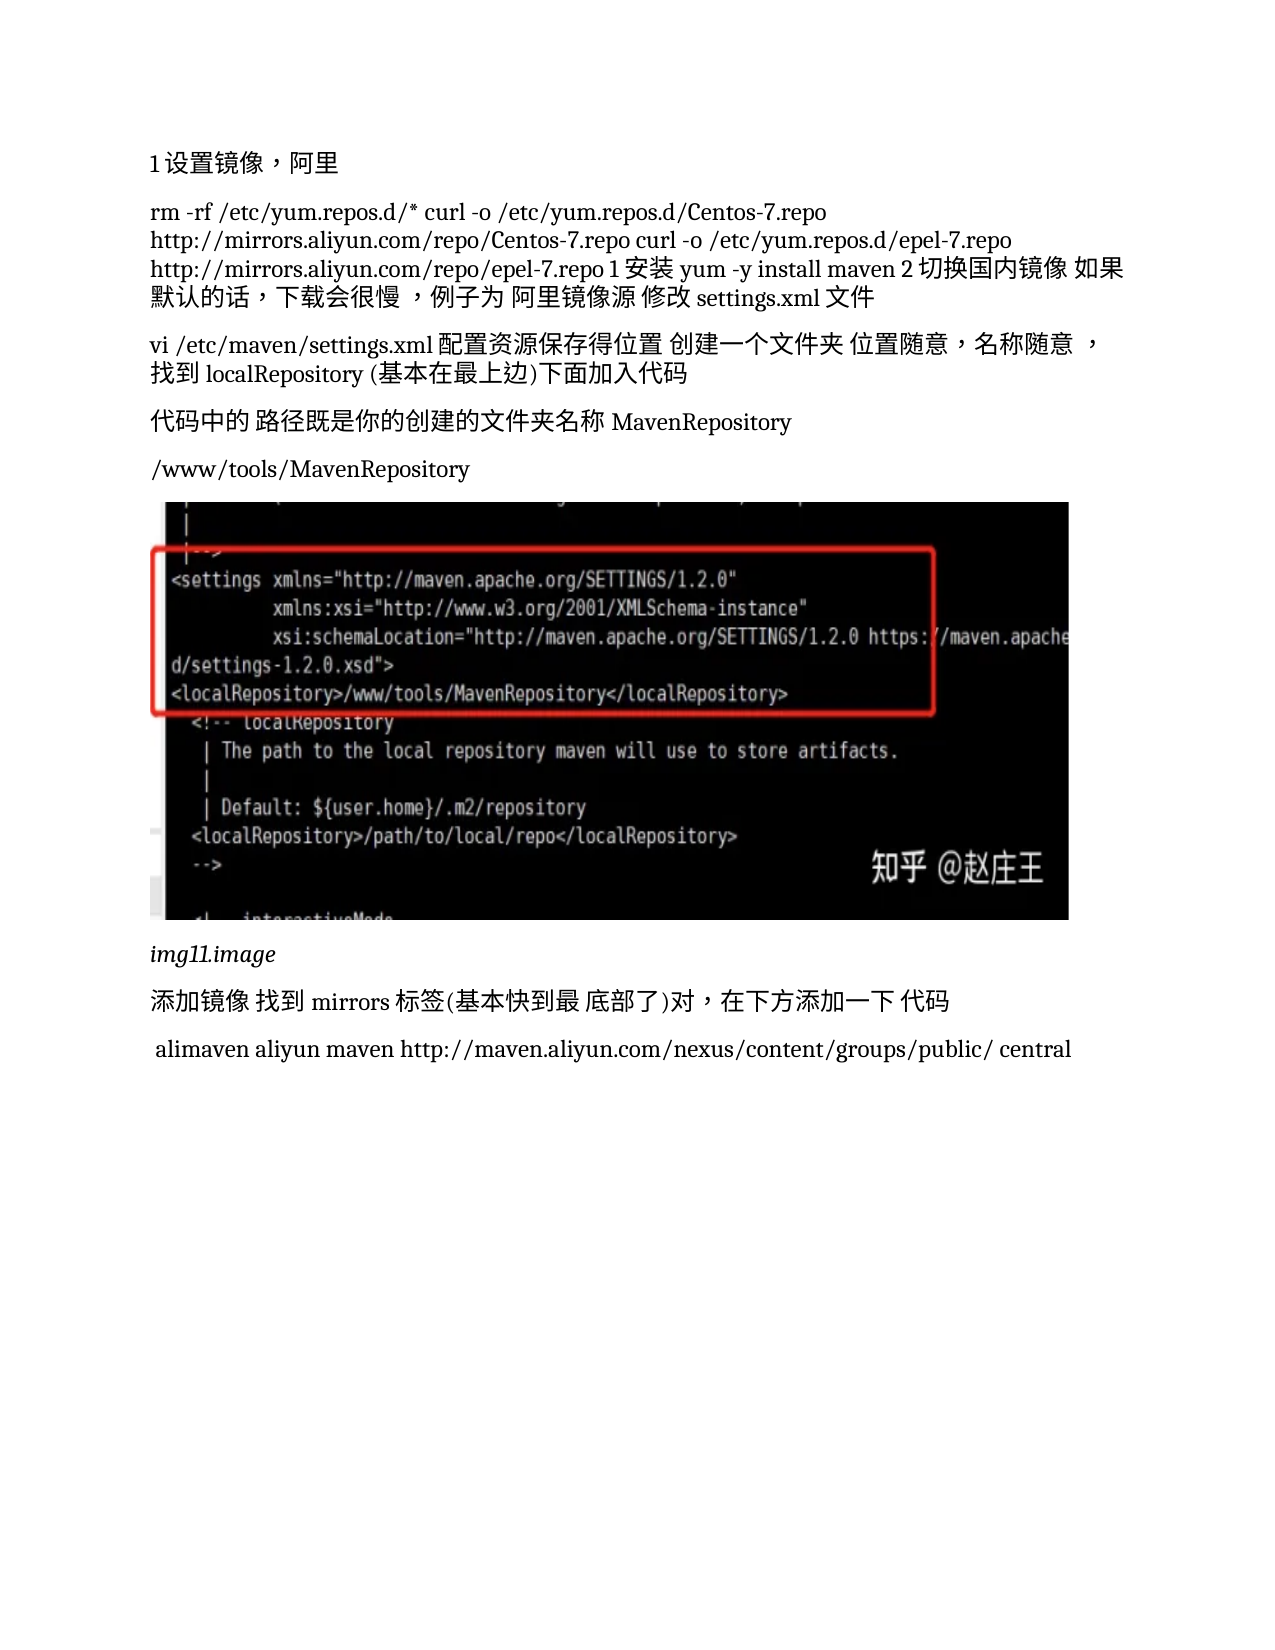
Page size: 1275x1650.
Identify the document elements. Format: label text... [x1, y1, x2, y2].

text vi /etc/maven/settings.xml 配置资源保存得位置 创建一个文件夹 位置随意，名称随意 ，找到 localRepository (基本在最上边)下面加入代码 [150, 331, 1125, 389]
picture [150, 502, 1069, 920]
text img11.image [150, 940, 1125, 969]
text rm -rf /etc/yum.repos.d/* curl -o /etc/yum.repos.d/Centos-7.repo http://mirrors.aliyun.com/repo/Centos-7.repo curl -o /etc/yum.repos.d/epel-7.repo http://mirrors.aliyun.com/repo/epel-7.repo 1 安装 yum -y install maven 2 切换国内镜像 如果默认的话，下载会很慢 ，例子为 阿里镜像源 修改settings.xml文件 [150, 197, 1125, 312]
text 添加镜像 找到 mirrors 标签(基本快到最 底部了)对，在下方添加一下 代码 [150, 987, 1125, 1016]
text /www/tools/MavenRepository [150, 455, 1125, 484]
text 代码中的 路径既是你的创建的文件夹名称 MavenRepository [150, 407, 1125, 436]
text 1 设置镜像，阿里 [150, 150, 1125, 179]
text alimaven aliyun maven http://maven.aliyun.com/nexus/content/groups/public/ central [150, 1035, 1125, 1064]
